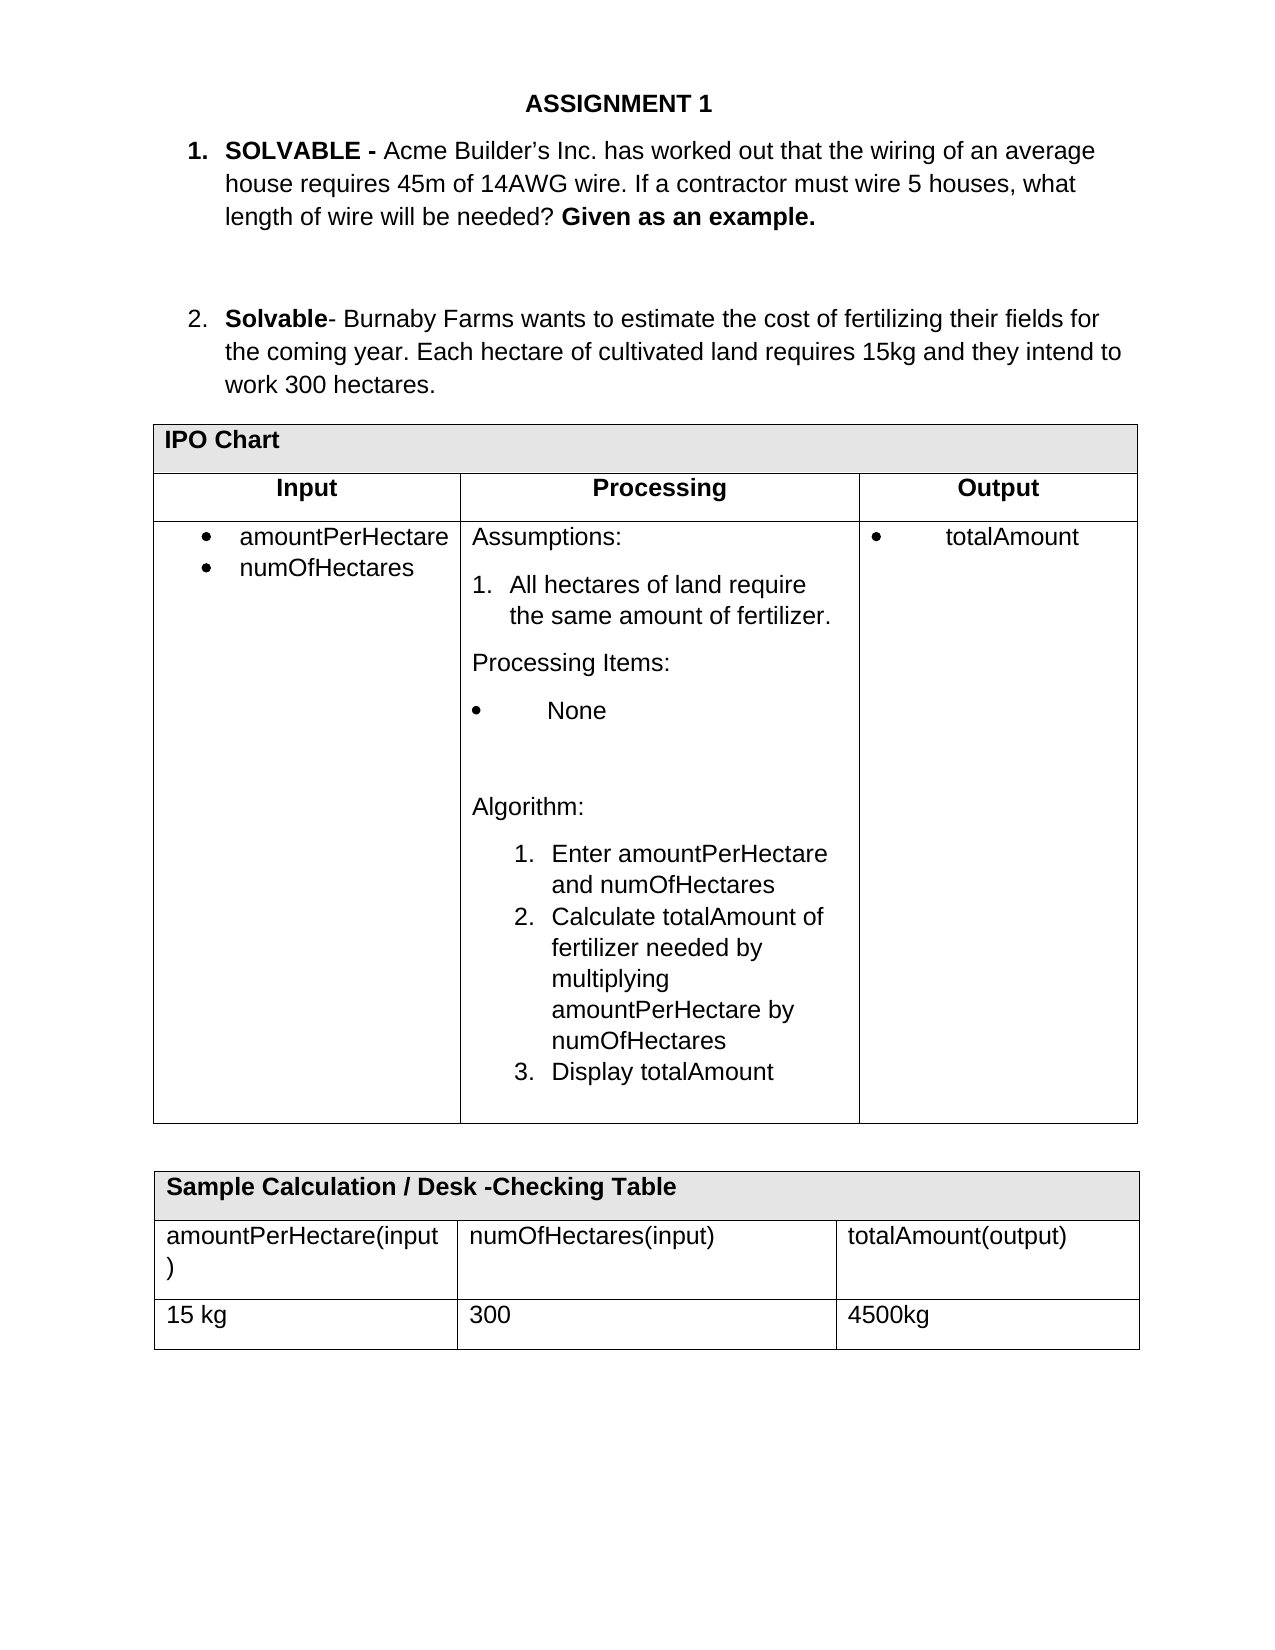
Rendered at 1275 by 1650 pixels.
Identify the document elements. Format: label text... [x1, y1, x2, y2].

table_header Sample Calculation / Desk -Checking Table [155, 1172, 1139, 1220]
table_cell amountPerHectare(input) [155, 1221, 457, 1299]
table_cell 4500kg [837, 1300, 1139, 1349]
table_cell amountPerHectare numOfHectares [154, 522, 460, 1122]
list SOLVABLE - Acme Builder’s Inc. has worked out that the wiring of an average house requires 45m of 14AWG wire. If a contractor must wire 5 houses, what length of wire will be needed? Given as an example. [187, 136, 1125, 231]
table_header IPO Chart [154, 425, 1137, 472]
table_cell Output [860, 474, 1137, 521]
text ASSIGNMENT 1 [450, 89, 1125, 117]
table_cell 300 [458, 1300, 836, 1349]
table_cell totalAmount(output) [837, 1221, 1139, 1299]
list Solvable- Burnaby Farms wants to estimate the cost of fertilizing their fields for the coming year. Each hectare of cultivated land requires 15kg and they intend to work 300 hectares. [187, 304, 1125, 399]
table_cell numOfHectares(input) [458, 1221, 836, 1299]
table_cell 15 kg [155, 1300, 457, 1349]
table_cell Assumptions: All hectares of land require the same amount of fertilizer. Processing Items: None Algorithm: Enter amountPerHectare and numOfHectares Calculate totalAmount of fertilizer needed by multiplying amountPerHectare by numOfHectares Display totalAmount [461, 522, 859, 1122]
table_cell Processing [461, 474, 859, 521]
table_cell Input [154, 474, 460, 521]
table_cell totalAmount [860, 522, 1137, 1122]
